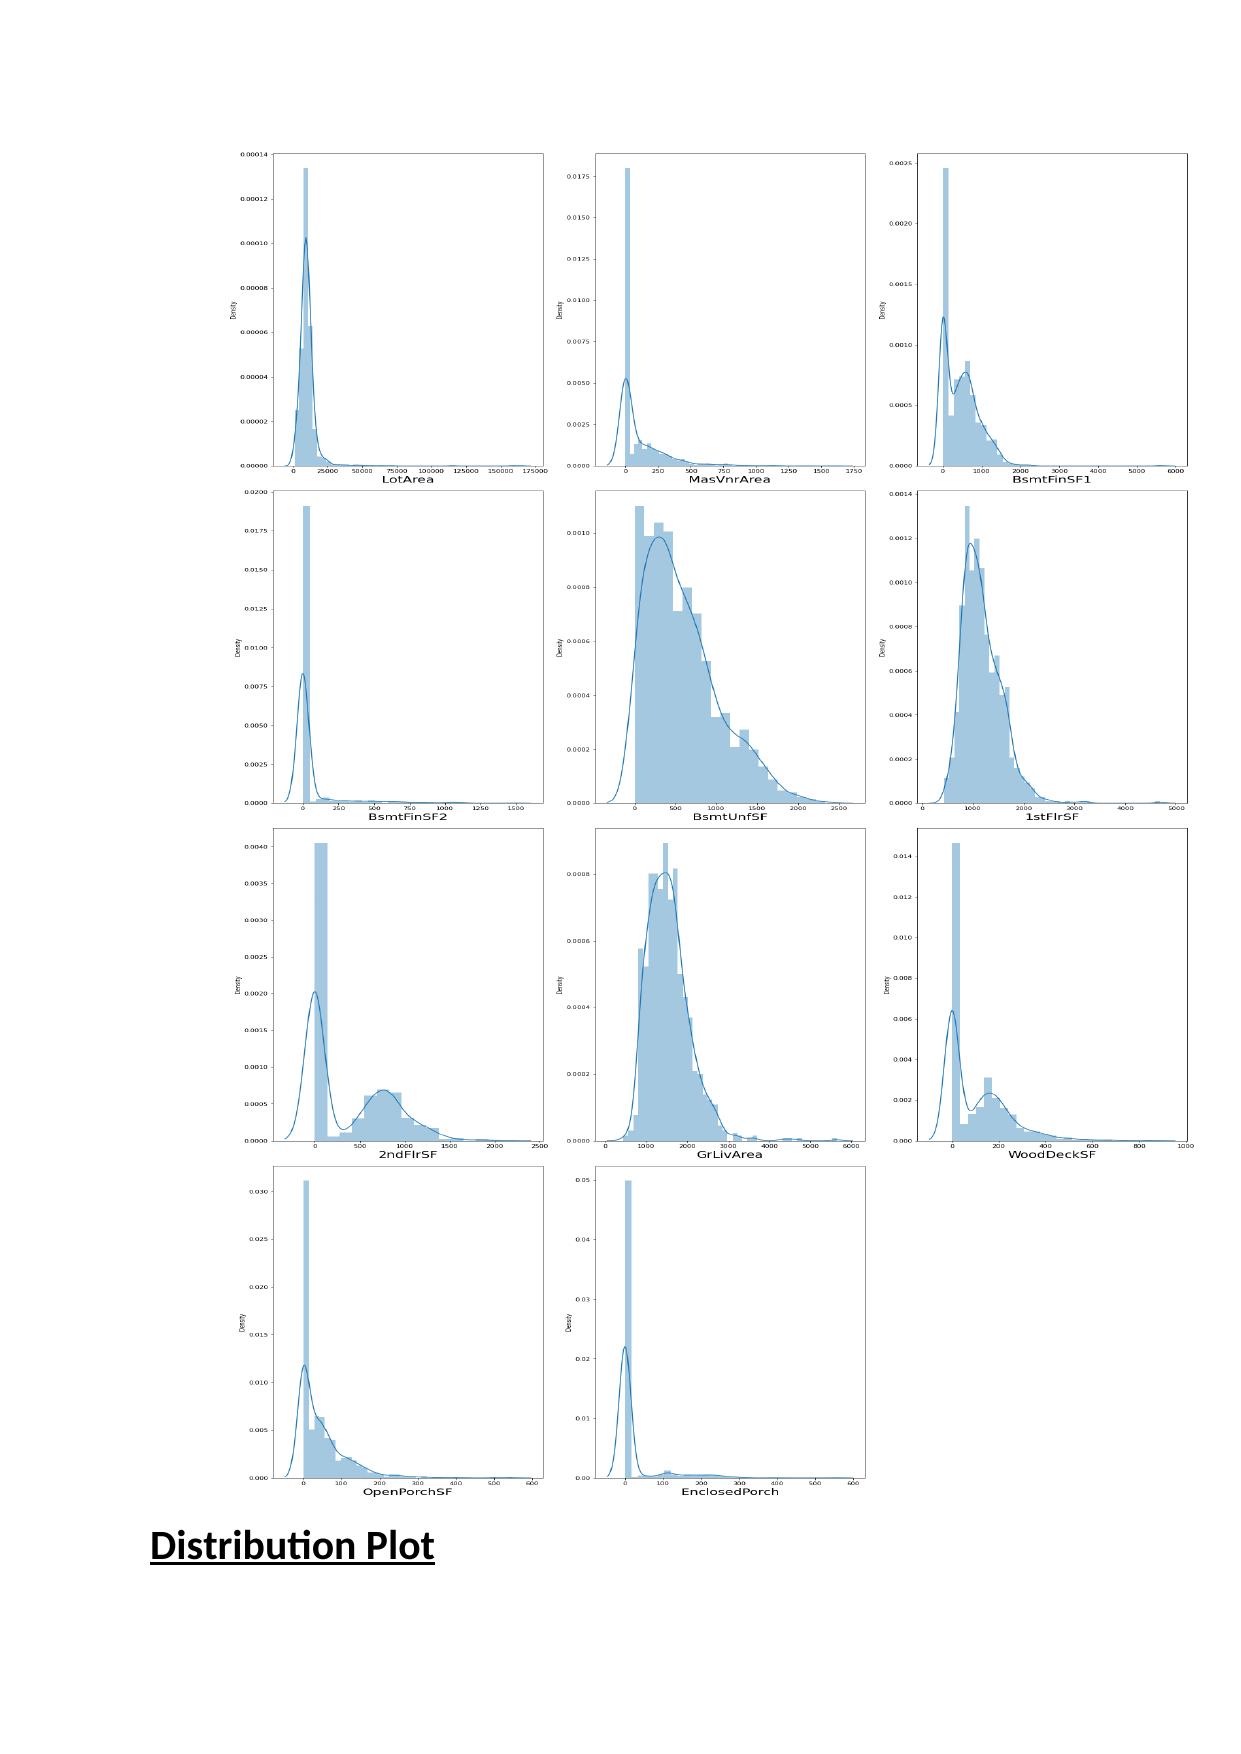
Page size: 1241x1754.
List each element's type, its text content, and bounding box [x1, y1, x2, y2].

picture [225, 150, 1199, 1500]
text Distribution Plot [150, 1519, 1090, 1570]
